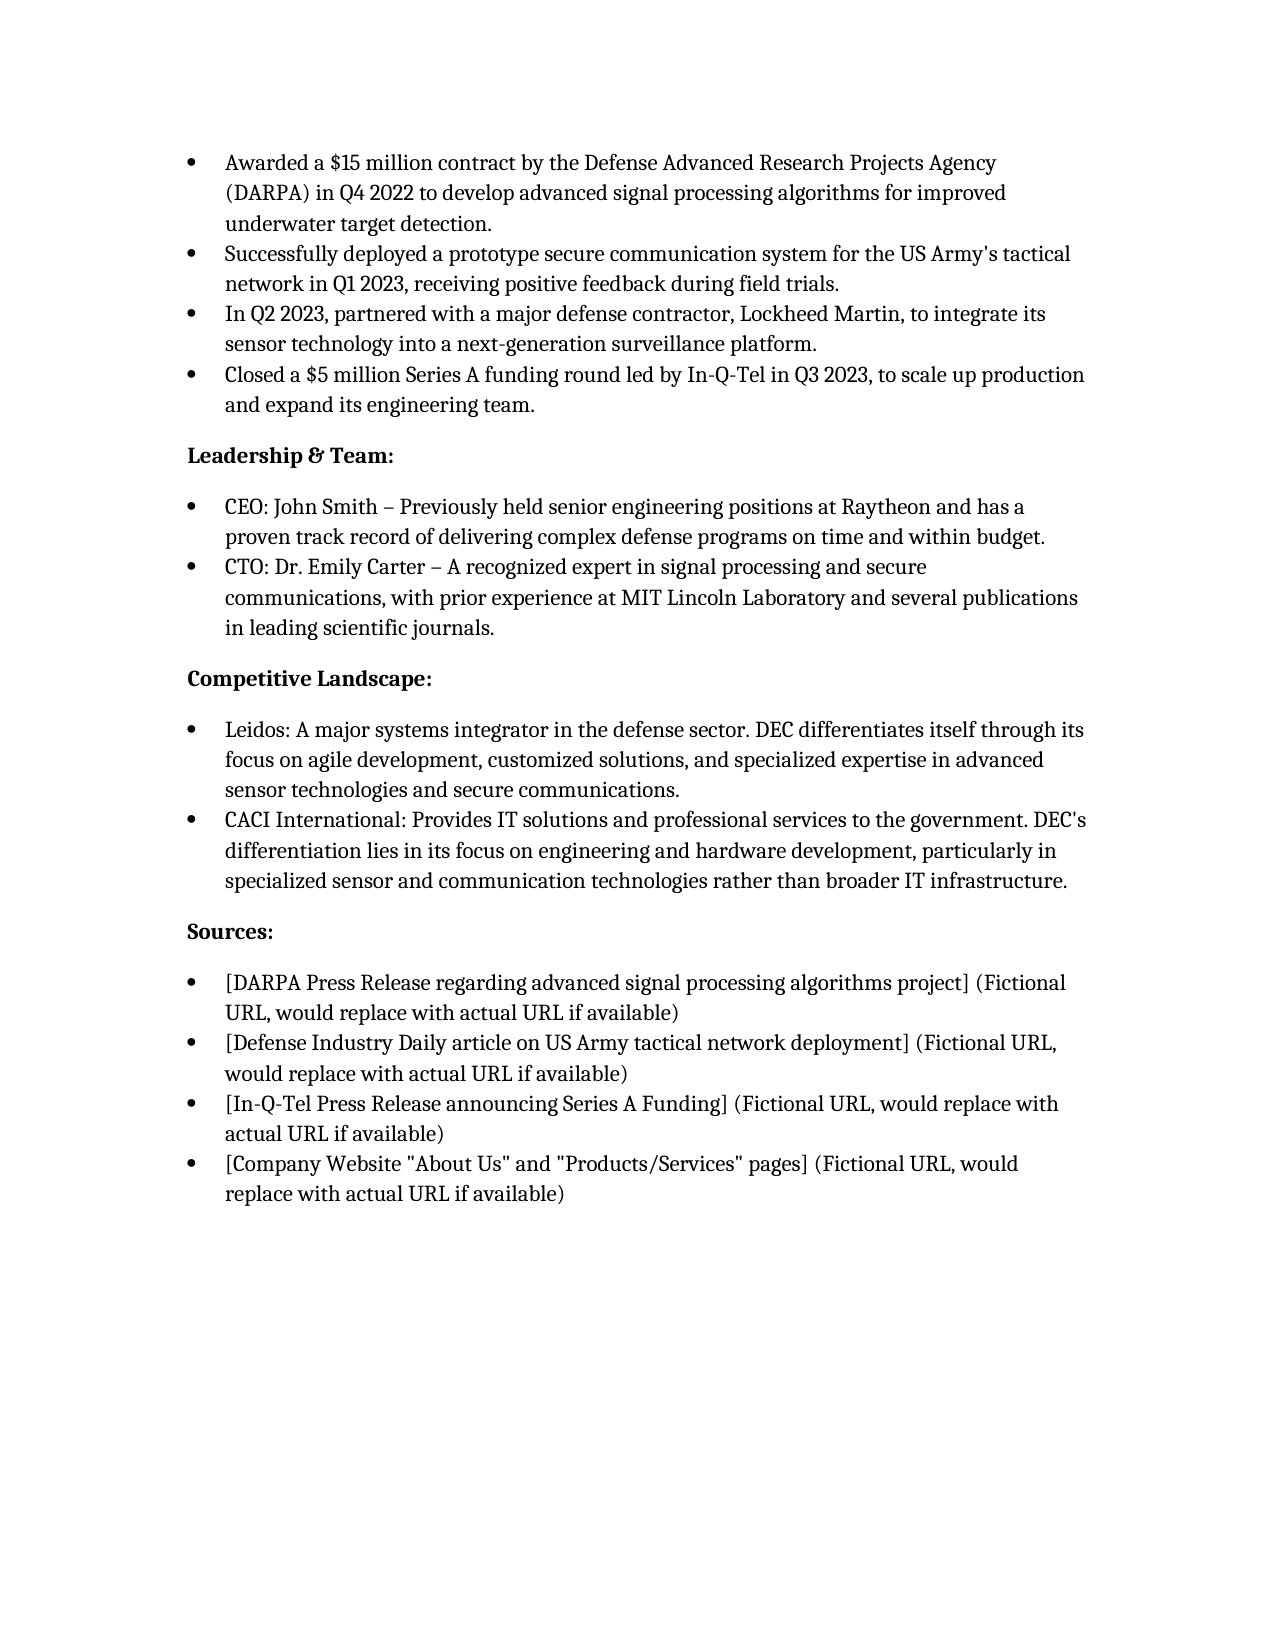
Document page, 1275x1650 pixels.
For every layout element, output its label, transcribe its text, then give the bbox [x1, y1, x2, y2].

list [In-Q-Tel Press Release announcing Series A Funding] (Fictional URL, would replace with actual URL if available) [187, 1091, 1087, 1147]
list [Company Website "About Us" and "Products/Services" pages] (Fictional URL, would replace with actual URL if available) [187, 1151, 1087, 1208]
list Awarded a $15 million contract by the Defense Advanced Research Projects Agency (DARPA) in Q4 2022 to develop advanced signal processing algorithms for improved underwater target detection. [187, 150, 1087, 237]
list Leidos: A major systems integrator in the defense sector. DEC differentiates itself through its focus on agile development, customized solutions, and specialized expertise in advanced sensor technologies and secure communications. [187, 717, 1087, 803]
list [DARPA Press Release regarding advanced signal processing algorithms project] (Fictional URL, would replace with actual URL if available) [187, 970, 1087, 1026]
list CACI International: Provides IT solutions and professional services to the government. DEC's differentiation lies in its focus on engineering and hardware development, particularly in specialized sensor and communication technologies rather than broader IT infrastructure. [187, 807, 1087, 894]
list Successfully deployed a prototype secure communication system for the US Army's tactical network in Q1 2023, receiving positive feedback during field trials. [187, 241, 1087, 297]
list Closed a $5 million Series A funding round led by In-Q-Tel in Q3 2023, to scale up production and expand its engineering team. [187, 361, 1087, 418]
text Leadership & Team: [187, 443, 1087, 469]
list CTO: Dr. Emily Carter – A recognized expert in signal processing and secure communications, with prior experience at MIT Lincoln Laboratory and several publications in leading scientific journals. [187, 554, 1087, 641]
text Sources: [187, 919, 1087, 945]
list CEO: John Smith – Previously held senior engineering positions at Raytheon and has a proven track record of delivering complex defense programs on time and within budget. [187, 494, 1087, 550]
list In Q2 2023, partnered with a major defense contractor, Lockheed Martin, to integrate its sensor technology into a next-generation surveillance platform. [187, 301, 1087, 358]
list [Defense Industry Daily article on US Army tactical network deployment] (Fictional URL, would replace with actual URL if available) [187, 1030, 1087, 1087]
text Competitive Landscape: [187, 666, 1087, 692]
